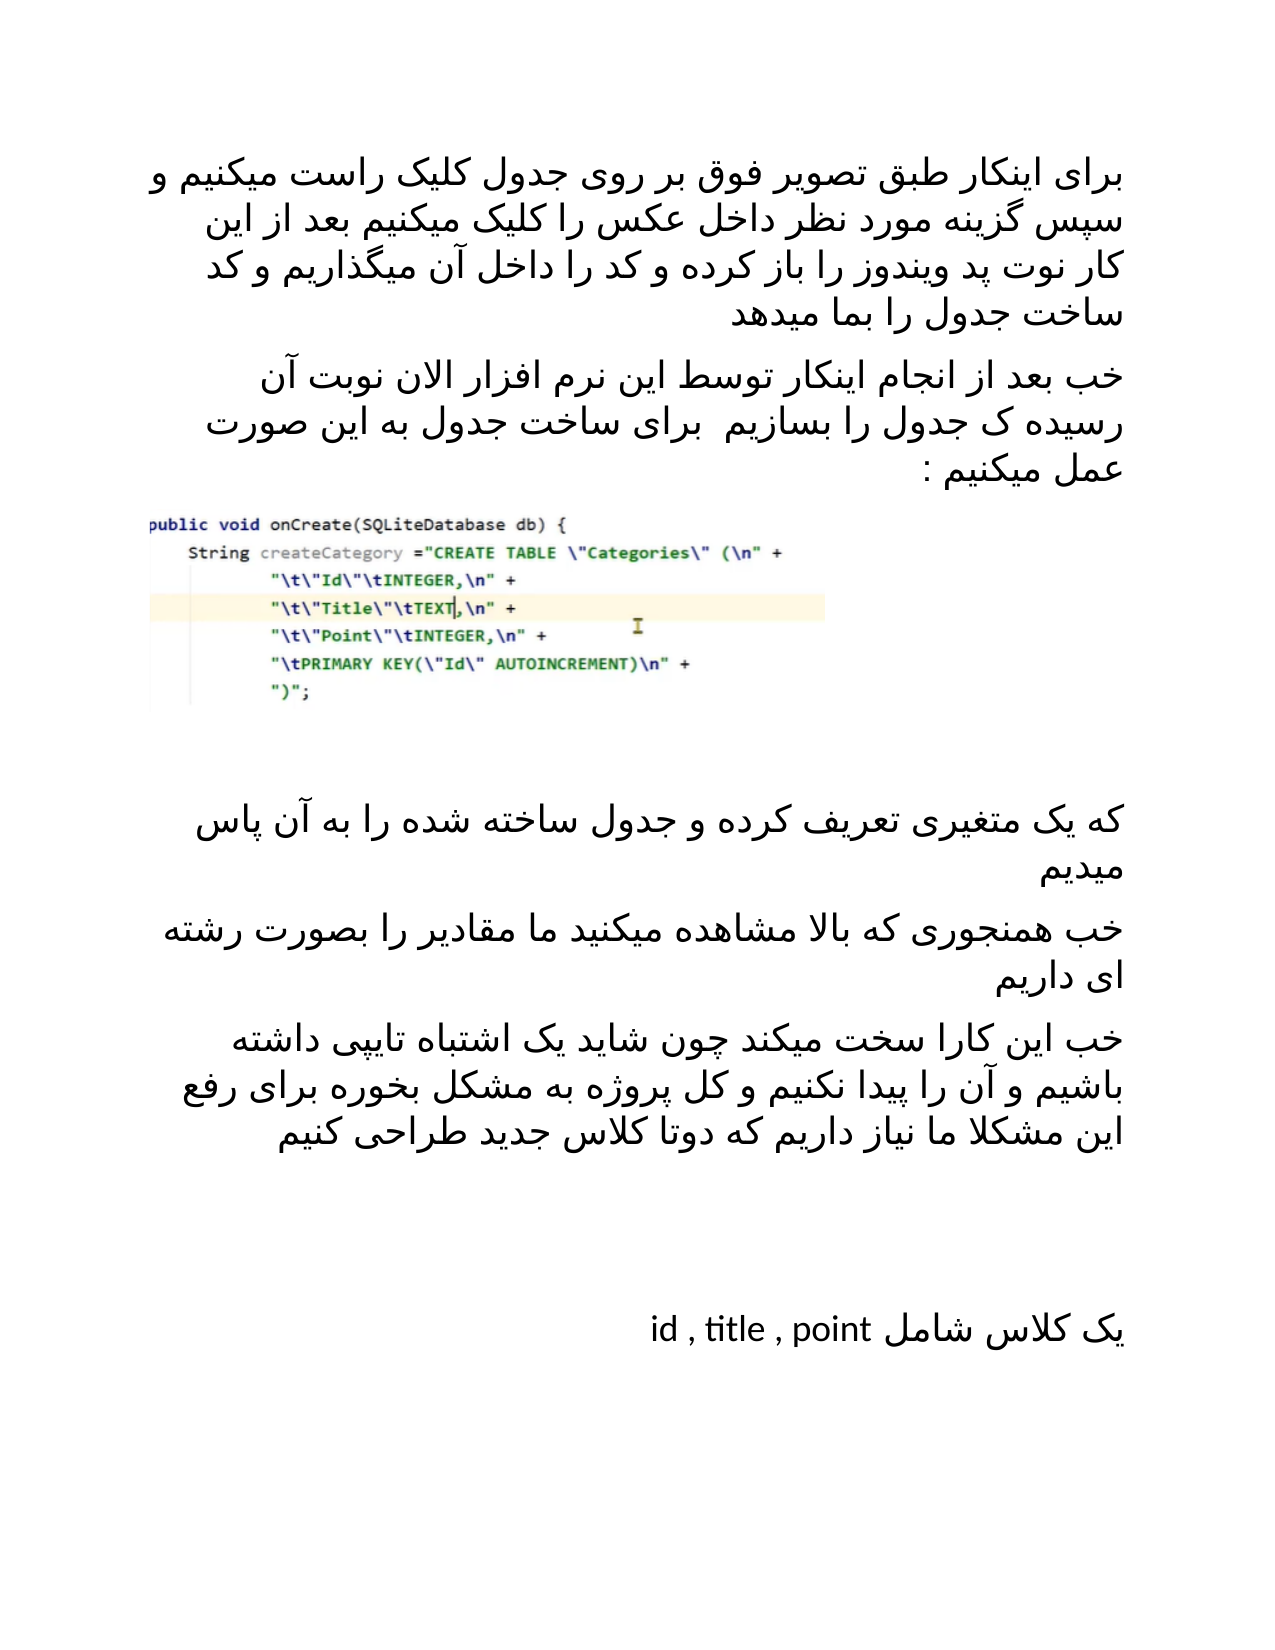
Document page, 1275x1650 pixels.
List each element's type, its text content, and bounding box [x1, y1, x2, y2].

text برای اینکار طبق تصویر فوق بر روی جدول کلیک راست میکنیم و سپس گزینه مورد نظر داخل عکس را کلیک میکنیم بعد از این کار نوت پد ویندوز را باز کرده و کد را داخل آن میگذاریم و کد ساخت جدول را بما میدهد [150, 150, 1125, 333]
text خب بعد از انجام اینکار توسط این نرم افزار الان نوبت آن رسیده ک جدول را بسازیم برای ساخت جدول به این صورت عمل میکنیم : [150, 353, 1125, 489]
picture [149, 509, 825, 712]
text خب همنجوری که بالا مشاهده میکنید ما مقادیر را بصورت رشته ای داریم [150, 907, 1125, 996]
text خب این کارا سخت میکند چون شاید یک اشتباه تایپی داشته باشیم و آن را پیدا نکنیم و کل پروژه به مشکل بخوره برای رفع این مشکلا ما نیاز داریم که دوتا کلاس جدید طراحی کنیم [150, 1016, 1125, 1153]
text یک کلاس شامل id , title , point [150, 1305, 1125, 1351]
text که یک متغیری تعریف کرده و جدول ساخته شده را به آن پاس میدیم [150, 797, 1125, 886]
